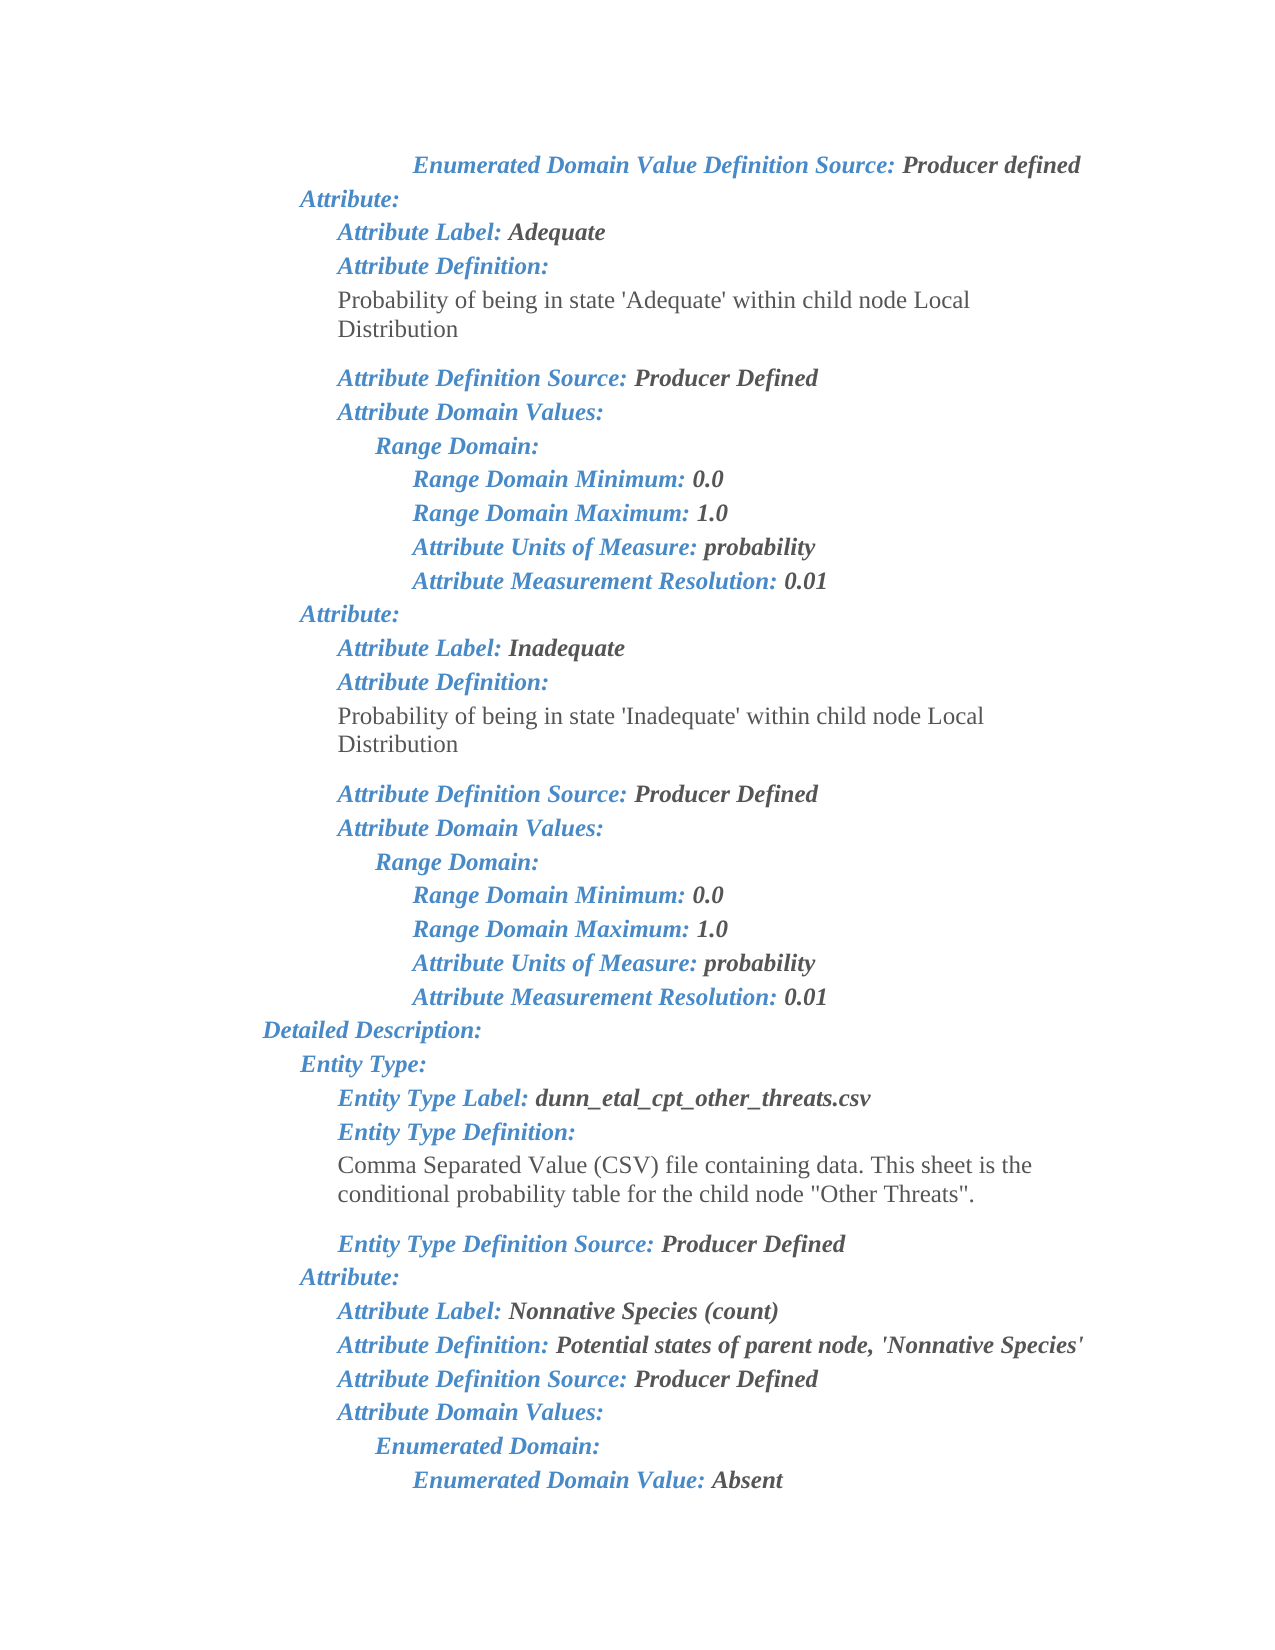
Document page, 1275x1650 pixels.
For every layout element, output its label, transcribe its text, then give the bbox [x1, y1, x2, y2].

text Range Domain Maximum: 1.0 [412, 914, 1087, 943]
text Detailed Description: [262, 1015, 1087, 1044]
text Attribute Measurement Resolution: 0.01 [412, 566, 1087, 594]
text Range Domain Maximum: 1.0 [412, 498, 1087, 527]
text Probability of being in state 'Adequate' within child node Local Distribution [337, 285, 1087, 342]
text Attribute: [300, 184, 1087, 212]
text Attribute Domain Values: [337, 813, 1087, 842]
text Attribute Label: Nonnative Species (count) [337, 1296, 1087, 1325]
text Attribute: [300, 599, 1087, 628]
text Attribute Units of Measure: probability [412, 948, 1087, 977]
text Attribute Definition Source: Producer Defined [337, 363, 1087, 392]
text Range Domain: [375, 847, 1087, 875]
text Range Domain: [375, 431, 1087, 459]
text Comma Separated Value (CSV) file containing data. This sheet is the conditional probability table for the child node "Other Threats". [337, 1150, 1087, 1208]
text Attribute Domain Values: [337, 1397, 1087, 1426]
text Entity Type: [300, 1049, 1087, 1078]
text Attribute Label: Adequate [337, 217, 1087, 246]
text Range Domain Minimum: 0.0 [412, 464, 1087, 493]
text Attribute Domain Values: [337, 397, 1087, 426]
text Attribute Measurement Resolution: 0.01 [412, 982, 1087, 1010]
text Probability of being in state 'Inadequate' within child node Local Distribution [337, 701, 1087, 758]
text Enumerated Domain Value Definition Source: Producer defined [412, 150, 1087, 179]
text Attribute Units of Measure: probability [412, 532, 1087, 561]
text Attribute Definition: [337, 667, 1087, 696]
text Enumerated Domain: [375, 1431, 1087, 1460]
text Attribute Definition Source: Producer Defined [337, 779, 1087, 808]
text Enumerated Domain Value: Absent [412, 1465, 1087, 1494]
text Entity Type Label: dunn_etal_cpt_other_threats.csv [337, 1083, 1087, 1112]
text Attribute Definition Source: Producer Defined [337, 1364, 1087, 1392]
text Attribute Definition: Potential states of parent node, 'Nonnative Species' [337, 1330, 1087, 1359]
text Attribute Label: Inadequate [337, 633, 1087, 662]
text Attribute Definition: [337, 251, 1087, 280]
text Entity Type Definition: [337, 1117, 1087, 1145]
text Attribute: [300, 1262, 1087, 1291]
text Entity Type Definition Source: Producer Defined [337, 1229, 1087, 1257]
text Range Domain Minimum: 0.0 [412, 880, 1087, 909]
